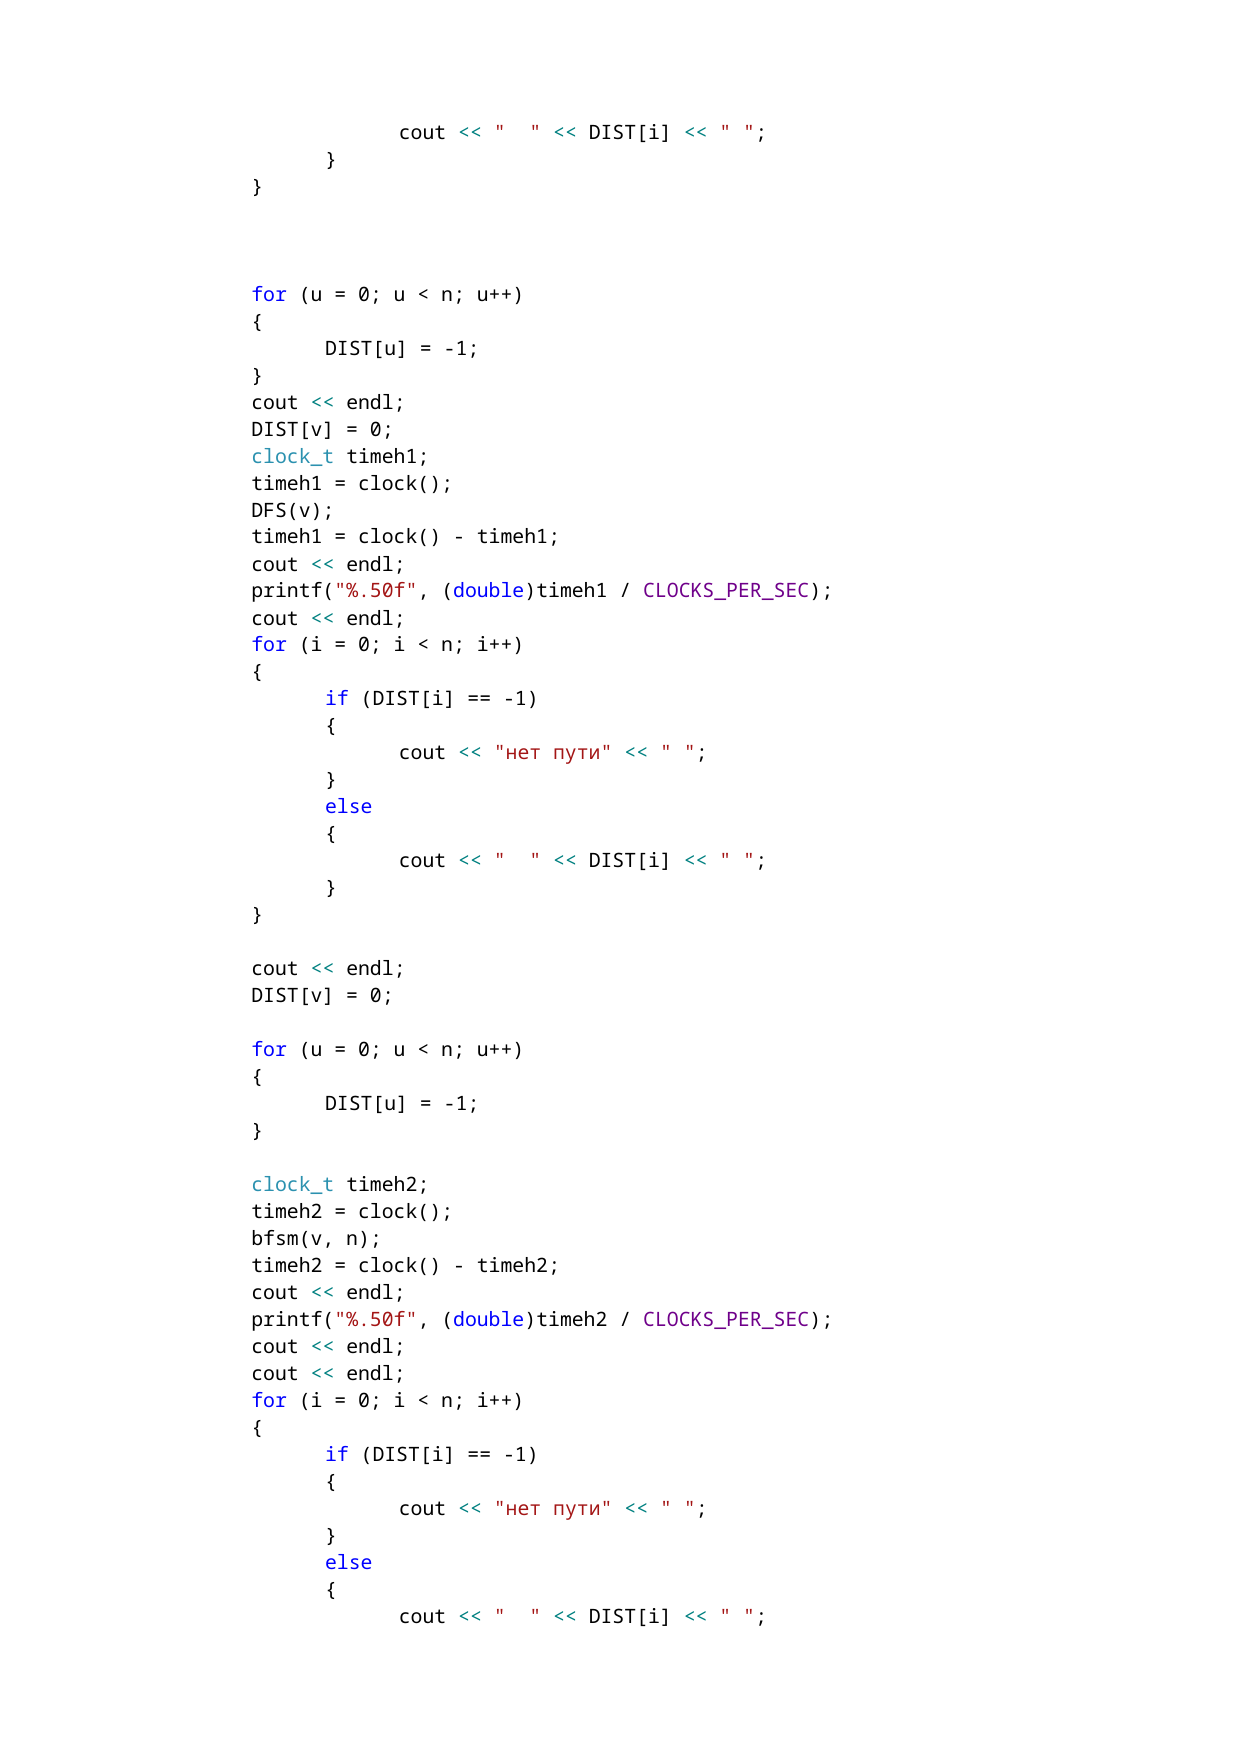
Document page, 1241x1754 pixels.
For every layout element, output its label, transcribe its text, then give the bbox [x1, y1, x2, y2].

text } [177, 1116, 1152, 1143]
text cout << endl; [177, 954, 1152, 981]
text { [177, 1467, 1152, 1494]
text DIST[u] = -1; [177, 334, 1152, 361]
text cout << endl; [177, 1278, 1152, 1305]
text { [177, 819, 1152, 847]
text } [177, 873, 1152, 901]
text bfsm(v, n); [177, 1224, 1152, 1251]
text { [177, 658, 1152, 685]
text cout << endl; [177, 604, 1152, 631]
text } [177, 361, 1152, 388]
text } [177, 145, 1152, 172]
text cout << " " << DIST[i] << " "; [177, 118, 1152, 145]
text for (i = 0; i < n; i++) [177, 631, 1152, 658]
text cout << "нет пути" << " "; [177, 1494, 1152, 1521]
text else [177, 1548, 1152, 1575]
text } [177, 766, 1152, 793]
text clock_t timeh2; [177, 1170, 1152, 1197]
text for (u = 0; u < n; u++) [177, 280, 1152, 307]
text } [177, 901, 1152, 927]
text } [177, 1521, 1152, 1548]
text DIST[v] = 0; [177, 415, 1152, 442]
text else [177, 793, 1152, 819]
text if (DIST[i] == -1) [177, 685, 1152, 712]
text } [177, 172, 1152, 199]
text timeh2 = clock(); [177, 1197, 1152, 1224]
text for (u = 0; u < n; u++) [177, 1035, 1152, 1062]
text timeh2 = clock() - timeh2; [177, 1251, 1152, 1278]
text if (DIST[i] == -1) [177, 1440, 1152, 1467]
text { [177, 1062, 1152, 1089]
text { [177, 1575, 1152, 1602]
text cout << "нет пути" << " "; [177, 739, 1152, 766]
text DFS(v); [177, 496, 1152, 523]
text cout << endl; [177, 1332, 1152, 1359]
text { [177, 1413, 1152, 1440]
text for (i = 0; i < n; i++) [177, 1386, 1152, 1413]
text cout << " " << DIST[i] << " "; [177, 847, 1152, 873]
text timeh1 = clock() - timeh1; [177, 523, 1152, 550]
text DIST[u] = -1; [177, 1089, 1152, 1116]
text cout << endl; [177, 388, 1152, 415]
text printf("%.50f", (double)timeh1 / CLOCKS_PER_SEC); [177, 577, 1152, 604]
text { [177, 307, 1152, 334]
text printf("%.50f", (double)timeh2 / CLOCKS_PER_SEC); [177, 1305, 1152, 1332]
text clock_t timeh1; [177, 442, 1152, 469]
text DIST[v] = 0; [177, 981, 1152, 1008]
text cout << endl; [177, 1359, 1152, 1386]
text { [177, 712, 1152, 739]
text cout << endl; [177, 550, 1152, 577]
text cout << " " << DIST[i] << " "; [177, 1602, 1152, 1629]
text timeh1 = clock(); [177, 469, 1152, 496]
